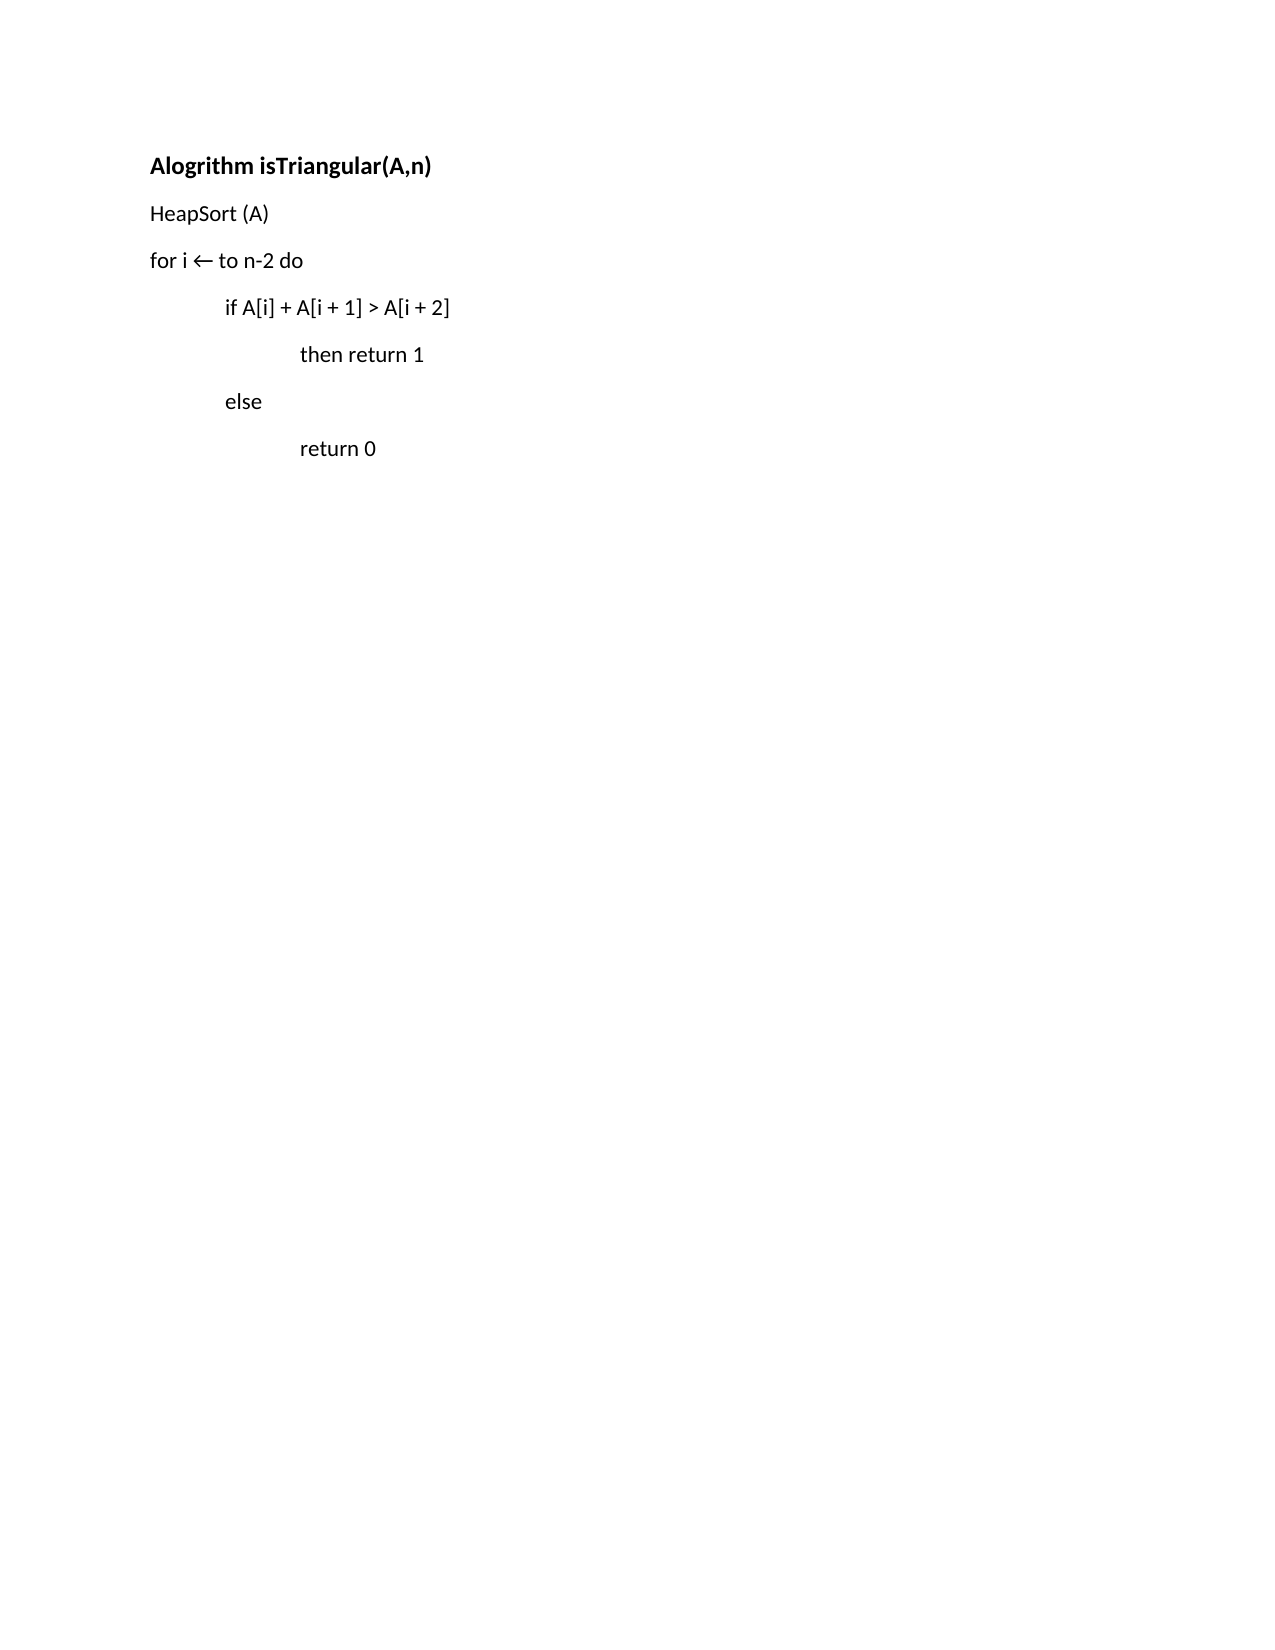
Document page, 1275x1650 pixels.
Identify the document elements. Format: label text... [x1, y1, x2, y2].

text else [150, 387, 1125, 415]
text HeapSort (A) [150, 199, 1125, 228]
text then return 1 [150, 340, 1125, 368]
text if A[i] + A[i + 1] > A[i + 2] [150, 293, 1125, 321]
text for i ← to n-2 do [150, 246, 1125, 274]
text Alogrithm isTriangular(A,n) [150, 150, 1125, 181]
text return 0 [150, 434, 1125, 462]
